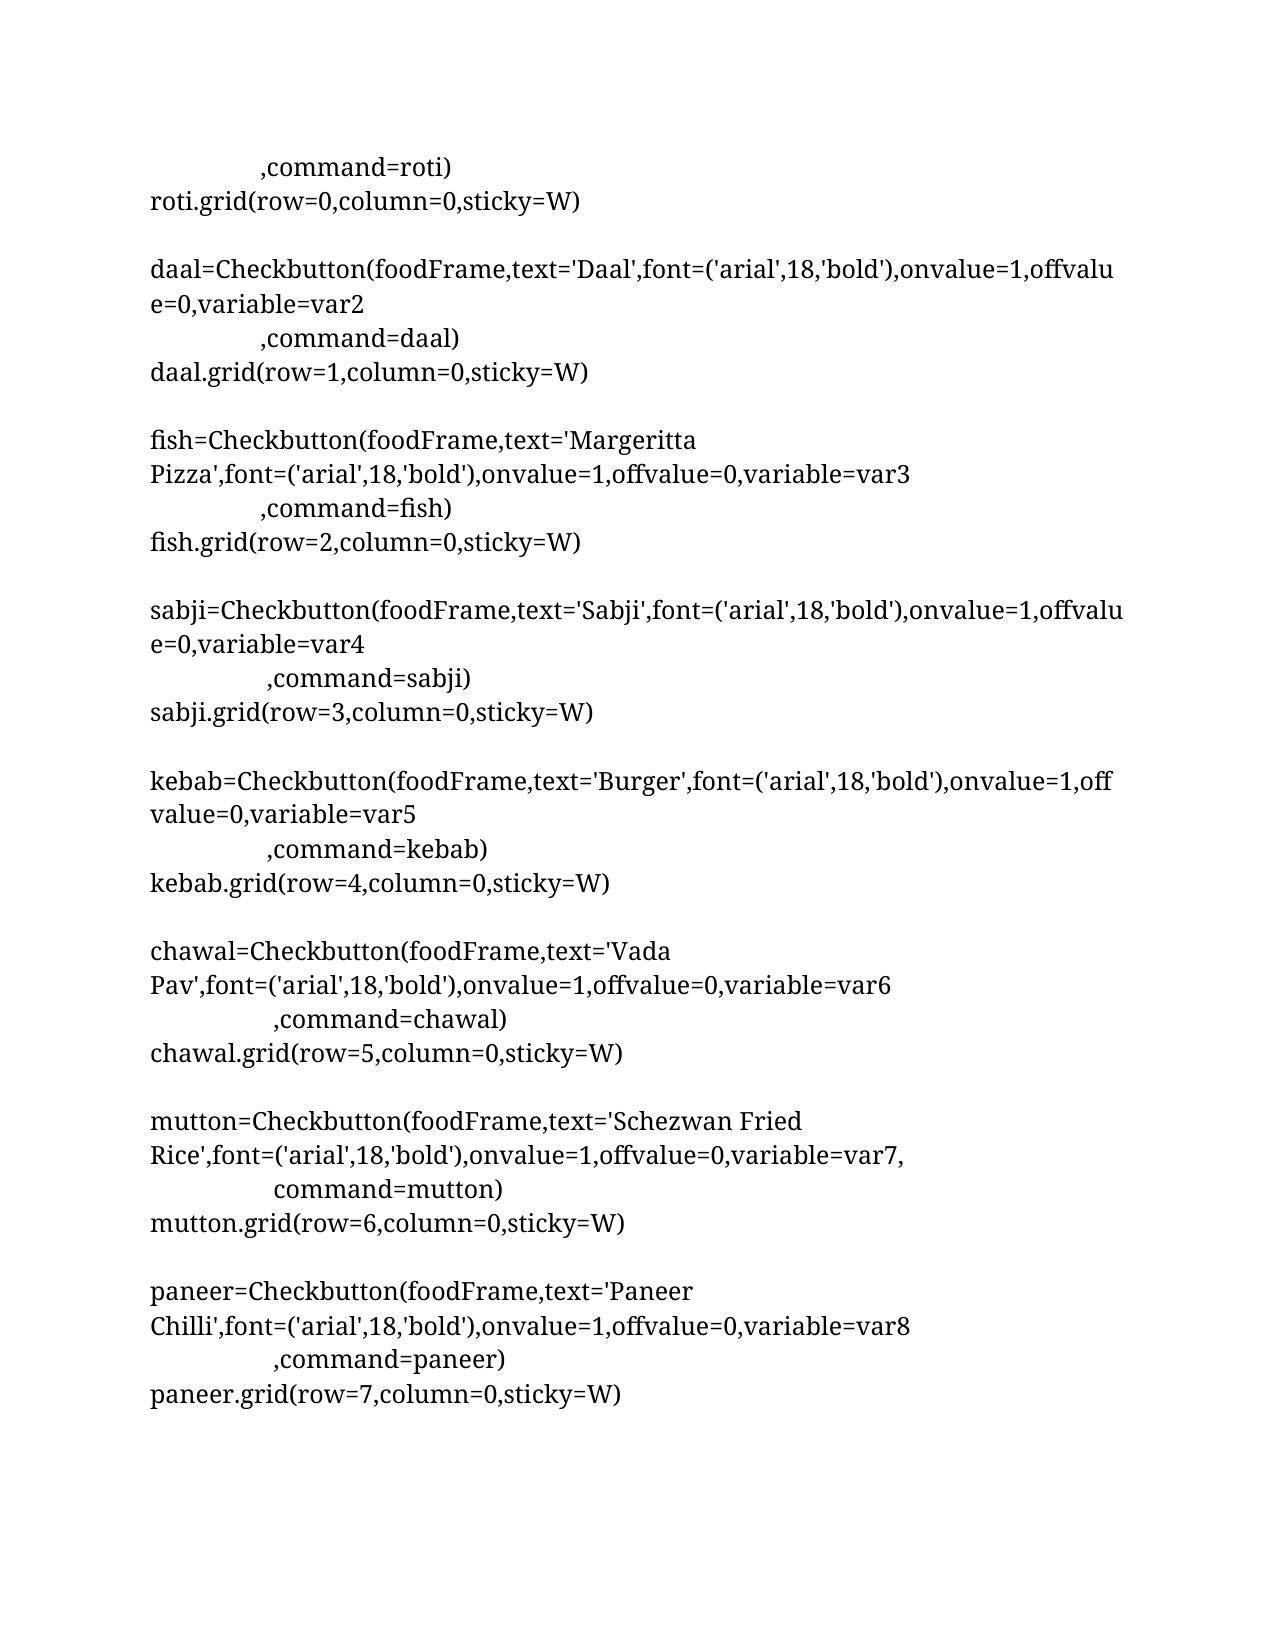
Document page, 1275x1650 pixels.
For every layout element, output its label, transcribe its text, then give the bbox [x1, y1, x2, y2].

text mutton=Checkbutton(foodFrame,text='Schezwan Fried Rice',font=('arial',18,'bold'),onvalue=1,offvalue=0,variable=var7, [150, 1104, 1125, 1172]
text chawal.grid(row=5,column=0,sticky=W) [150, 1036, 1125, 1070]
text kebab=Checkbutton(foodFrame,text='Burger',font=('arial',18,'bold'),onvalue=1,offvalue=0,variable=var5 [150, 763, 1125, 831]
text ,command=chawal) [150, 1002, 1125, 1036]
text fish=Checkbutton(foodFrame,text='Margeritta Pizza',font=('arial',18,'bold'),onvalue=1,offvalue=0,variable=var3 [150, 422, 1125, 491]
text chawal=Checkbutton(foodFrame,text='Vada Pav',font=('arial',18,'bold'),onvalue=1,offvalue=0,variable=var6 [150, 933, 1125, 1002]
text sabji=Checkbutton(foodFrame,text='Sabji',font=('arial',18,'bold'),onvalue=1,offvalue=0,variable=var4 [150, 593, 1125, 661]
text mutton.grid(row=6,column=0,sticky=W) [150, 1206, 1125, 1240]
text ,command=daal) [150, 320, 1125, 354]
text command=mutton) [150, 1172, 1125, 1206]
text ,command=paneer) [150, 1342, 1125, 1376]
text daal.grid(row=1,column=0,sticky=W) [150, 354, 1125, 388]
text ,command=kebab) [150, 831, 1125, 865]
text daal=Checkbutton(foodFrame,text='Daal',font=('arial',18,'bold'),onvalue=1,offvalue=0,variable=var2 [150, 252, 1125, 320]
text ,command=fish) [150, 491, 1125, 525]
text sabji.grid(row=3,column=0,sticky=W) [150, 695, 1125, 729]
text paneer.grid(row=7,column=0,sticky=W) [150, 1376, 1125, 1410]
text kebab.grid(row=4,column=0,sticky=W) [150, 865, 1125, 899]
text fish.grid(row=2,column=0,sticky=W) [150, 525, 1125, 559]
text ,command=roti) [150, 150, 1125, 184]
text roti.grid(row=0,column=0,sticky=W) [150, 184, 1125, 218]
text ,command=sabji) [150, 661, 1125, 695]
text paneer=Checkbutton(foodFrame,text='Paneer Chilli',font=('arial',18,'bold'),onvalue=1,offvalue=0,variable=var8 [150, 1274, 1125, 1342]
